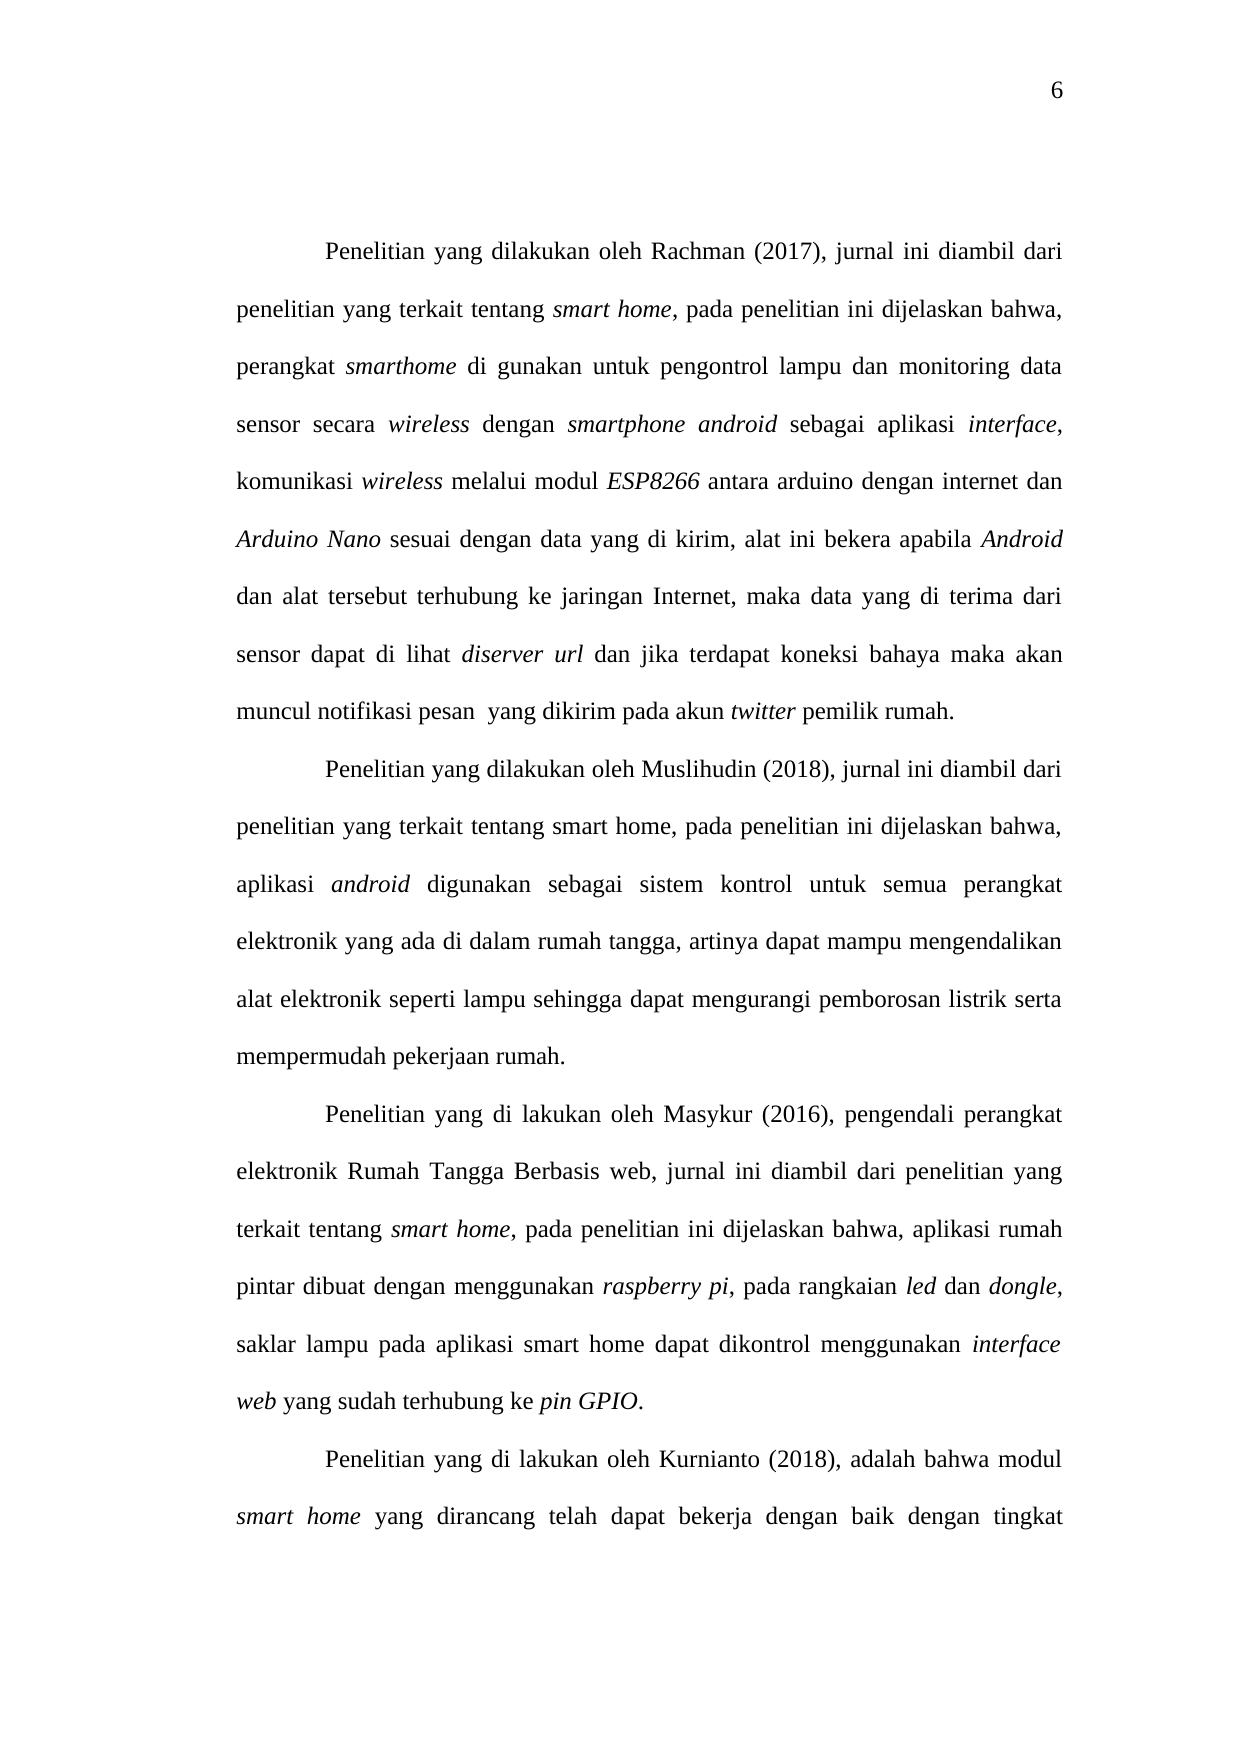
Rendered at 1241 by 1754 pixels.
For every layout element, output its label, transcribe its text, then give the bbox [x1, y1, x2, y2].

text Penelitian yang dilakukan oleh Rachman (2017), jurnal ini diambil dari penelitian yang terkait tentang smart home, pada penelitian ini dijelaskan bahwa, perangkat smarthome di gunakan untuk pengontrol lampu dan monitoring data sensor secara wireless dengan smartphone android sebagai aplikasi interface, komunikasi wireless melalui modul ESP8266 antara arduino dengan internet dan Arduino Nano sesuai dengan data yang di kirim, alat ini bekera apabila Android dan alat tersebut terhubung ke jaringan Internet, maka data yang di terima dari sensor dapat di lihat diserver url dan jika terdapat koneksi bahaya maka akan muncul notifikasi pesan yang dikirim pada akun twitter pemilik rumah. [236, 236, 1063, 725]
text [236, 1444, 1063, 1530]
text Penelitian yang di lakukan oleh Masykur (2016), pengendali perangkat elektronik Rumah Tangga Berbasis web, jurnal ini diambil dari penelitian yang terkait tentang smart home, pada penelitian ini dijelaskan bahwa, aplikasi rumah pintar dibuat dengan menggunakan raspberry pi, pada rangkaian led dan dongle, saklar lampu pada aplikasi smart home dapat dikontrol menggunakan interface web yang sudah terhubung ke pin GPIO. [236, 1099, 1063, 1415]
text Penelitian yang dilakukan oleh Muslihudin (2018), jurnal ini diambil dari penelitian yang terkait tentang smart home, pada penelitian ini dijelaskan bahwa, aplikasi android digunakan sebagai sistem kontrol untuk semua perangkat elektronik yang ada di dalam rumah tangga, artinya dapat mampu mengendalikan alat elektronik seperti lampu sehingga dapat mengurangi pemborosan listrik serta mempermudah pekerjaan rumah. [236, 754, 1063, 1070]
